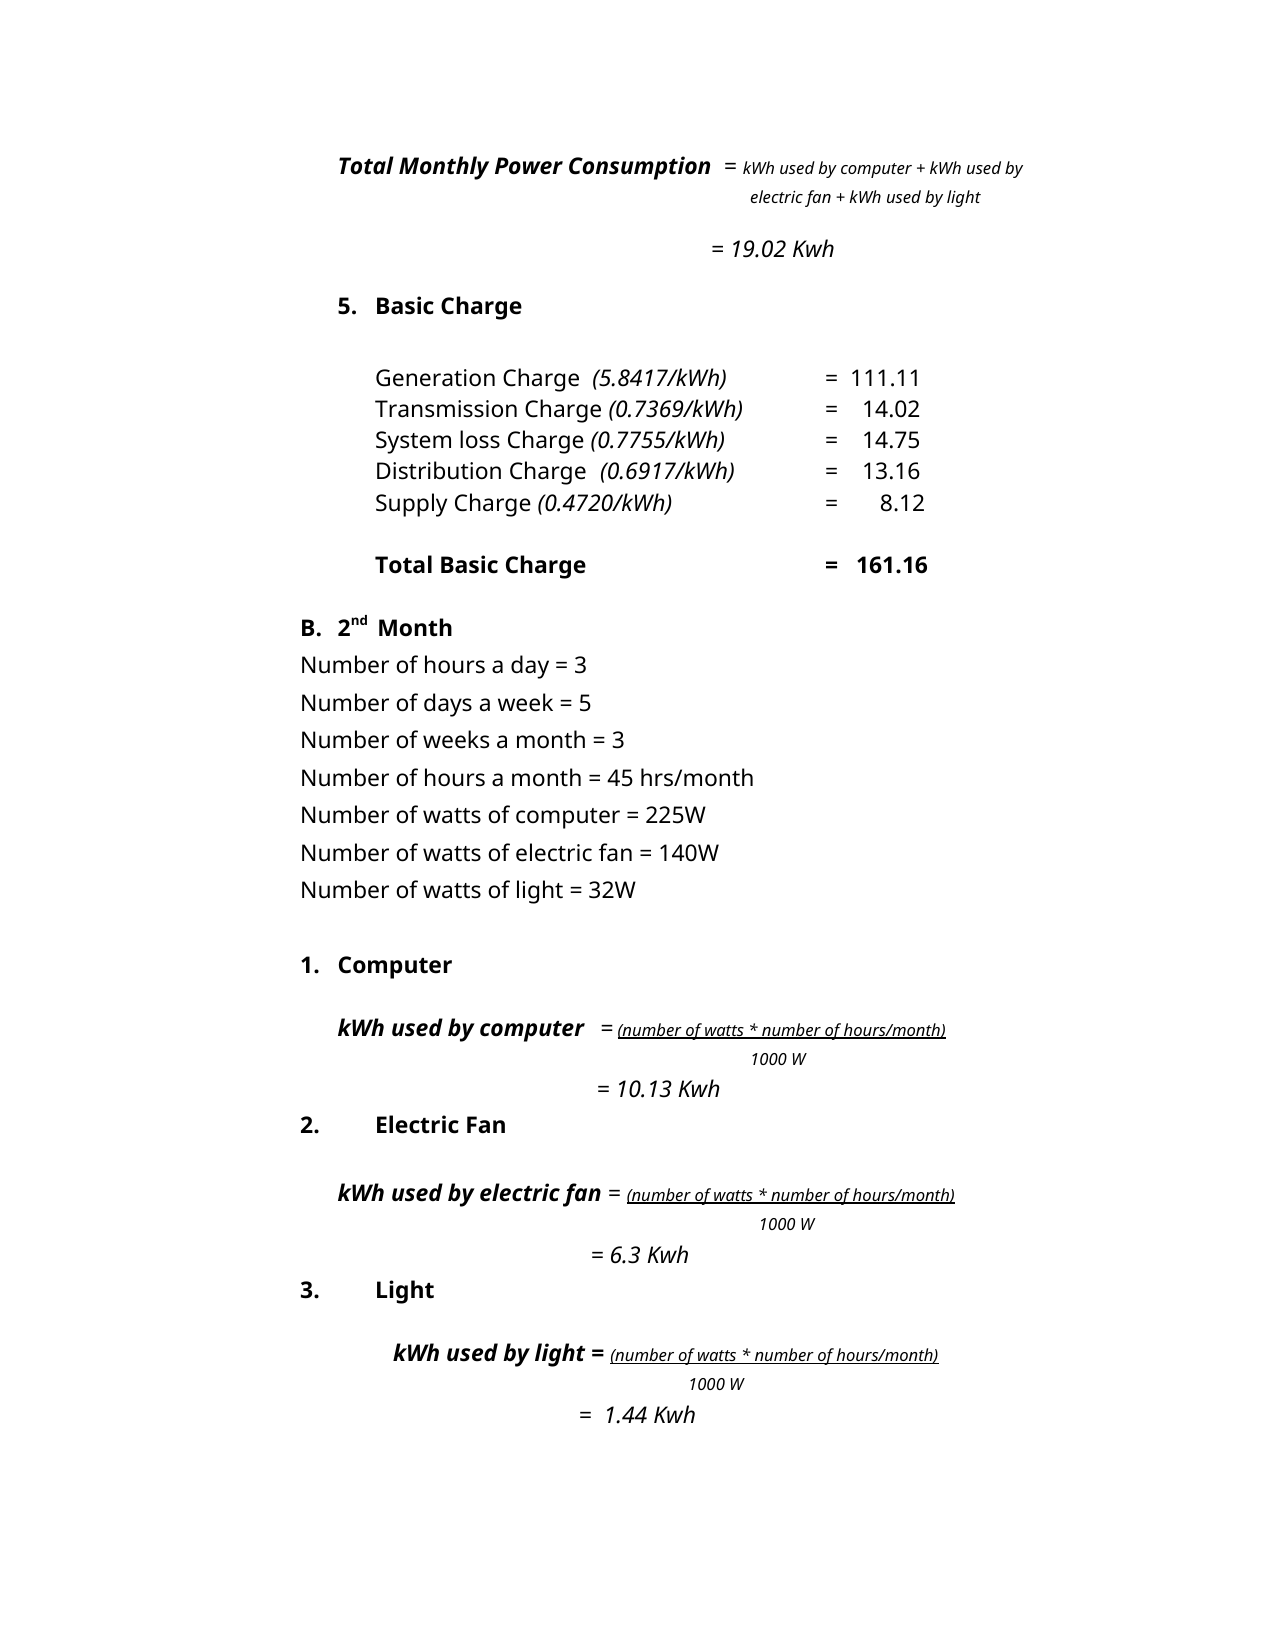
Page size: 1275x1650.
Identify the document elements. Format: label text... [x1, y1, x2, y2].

text = 19.02 Kwh [225, 233, 1125, 264]
list Electric Fan [300, 1109, 1125, 1141]
list Total Monthly Power Consumption = kWh used by computer + kWh used by [337, 150, 1125, 181]
list 2nd Month [300, 611, 1125, 643]
list Basic Charge [337, 289, 1125, 321]
list electric fan + kWh used by light [712, 186, 1125, 209]
list Generation Charge (5.8417/kWh) = 111.11 [375, 361, 1125, 393]
list Computer [300, 949, 1125, 980]
list 1000 W [337, 1373, 1125, 1396]
list Supply Charge (0.4720/kWh) = 8.12 [375, 486, 1125, 518]
text Number of watts of computer = 225W [225, 799, 1125, 830]
text Number of hours a day = 3 [225, 649, 1125, 680]
list Transmission Charge (0.7369/kWh) = 14.02 [375, 393, 1125, 424]
list kWh used by computer = (number of watts * number of hours/month) [337, 1011, 1125, 1043]
list = 1.44 Kwh [337, 1399, 1125, 1430]
text Number of hours a month = 45 hrs/month [225, 761, 1125, 793]
list System loss Charge (0.7755/kWh) = 14.75 [375, 424, 1125, 455]
list kWh used by light = (number of watts * number of hours/month) [337, 1337, 1125, 1368]
list Light [300, 1274, 1125, 1306]
text Number of weeks a month = 3 [225, 724, 1125, 755]
text Number of days a week = 5 [225, 686, 1125, 718]
text Number of watts of light = 32W [225, 874, 1125, 905]
list 1000 W [337, 1047, 1125, 1070]
list = 6.3 Kwh [337, 1238, 1125, 1270]
list 1000 W [337, 1212, 1125, 1235]
list Distribution Charge (0.6917/kWh) = 13.16 [375, 455, 1125, 486]
list kWh used by electric fan = (number of watts * number of hours/month) [337, 1177, 1125, 1208]
list = 10.13 Kwh [337, 1073, 1125, 1105]
text Number of watts of electric fan = 140W [225, 836, 1125, 868]
list Total Basic Charge = 161.16 [375, 549, 1125, 580]
